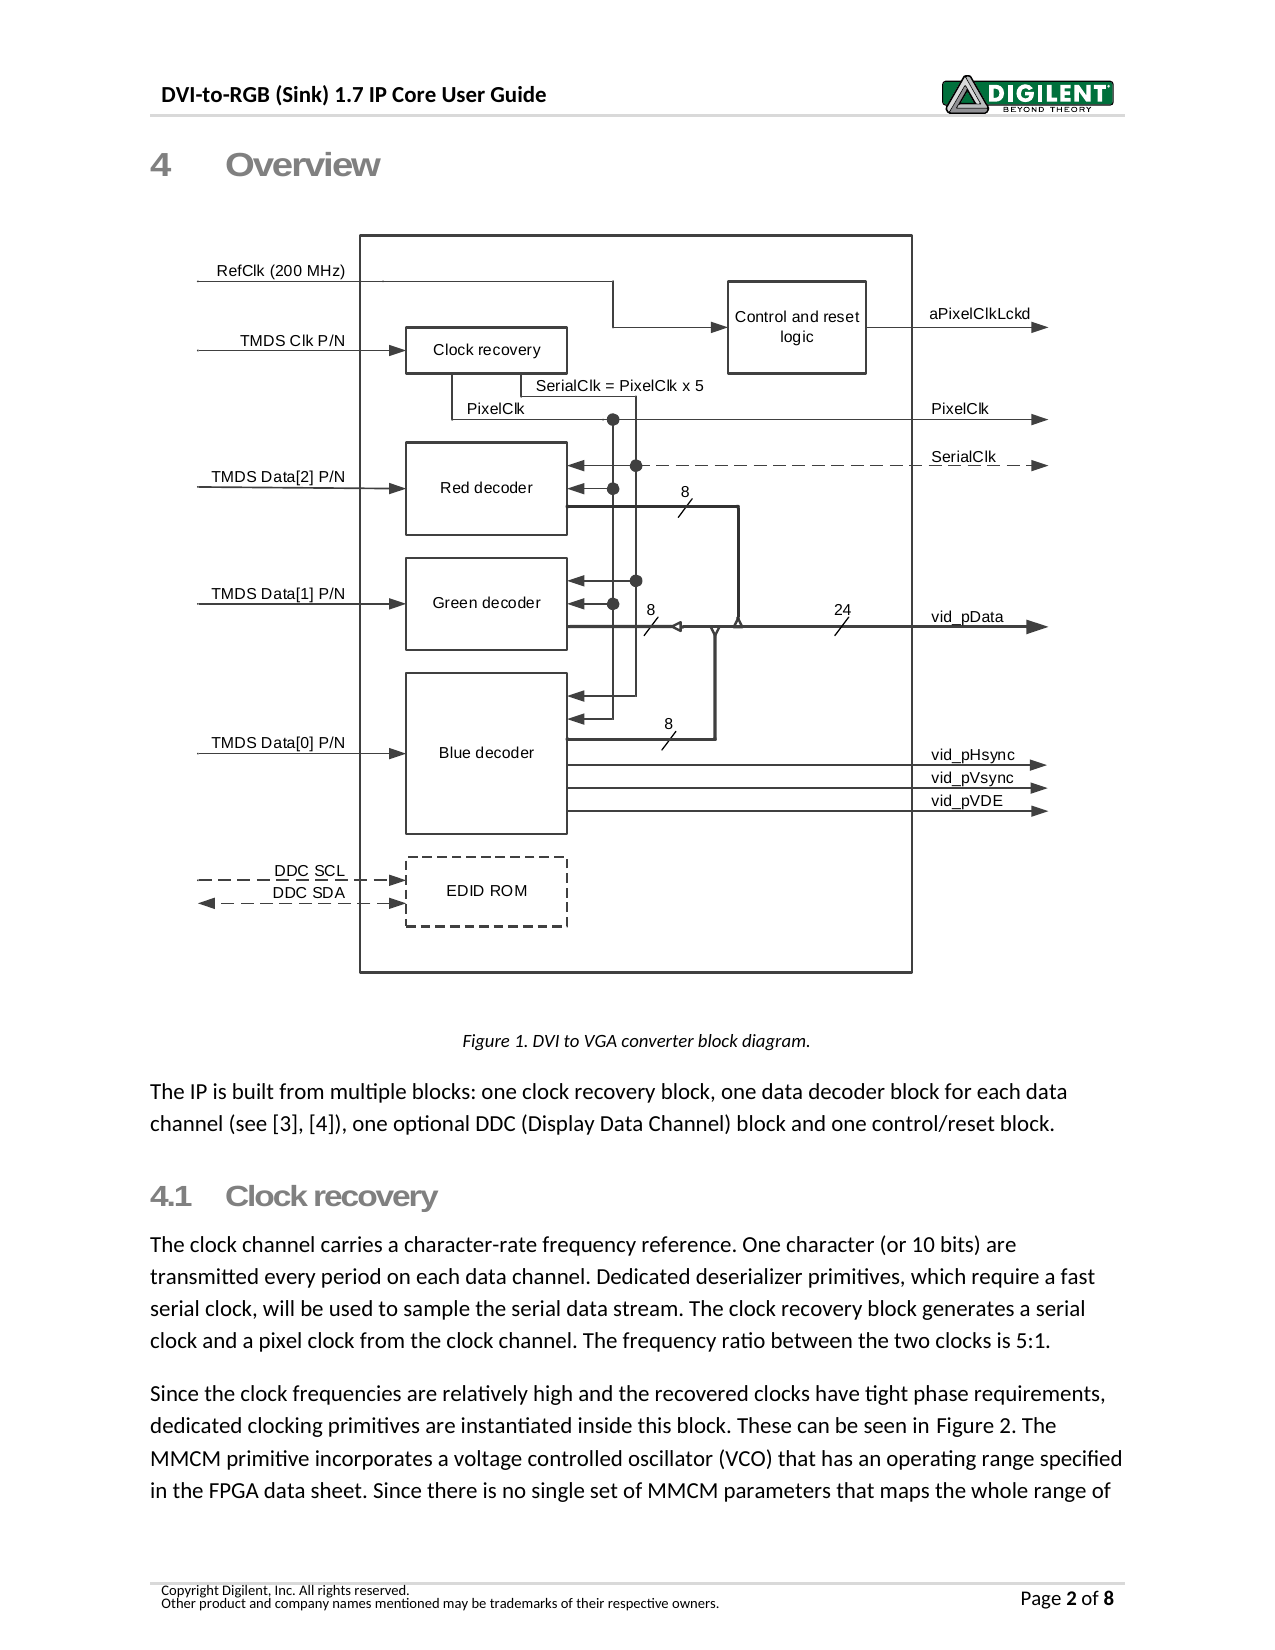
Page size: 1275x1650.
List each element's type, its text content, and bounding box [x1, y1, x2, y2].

text The clock channel carries a character-rate frequency reference. One character (or 10 bits) are transmitted every period on each data channel. Dedicated deserializer primitives, which require a fast serial clock, will be used to sample the serial data stream. The clock recovery block generates a serial clock and a pixel clock from the clock channel. The frequency ratio between the two clocks is 5:1. [150, 1230, 1125, 1354]
text The IP is built from multiple blocks: one clock recovery block, one data decoder block for each data channel (see [3], [4]), one optional DDC (Display Data Channel) block and one control/reset block. [150, 1077, 1125, 1137]
subtitle Clock recovery [150, 1179, 1125, 1212]
subtitle Overview [150, 145, 1125, 183]
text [150, 1379, 1125, 1504]
